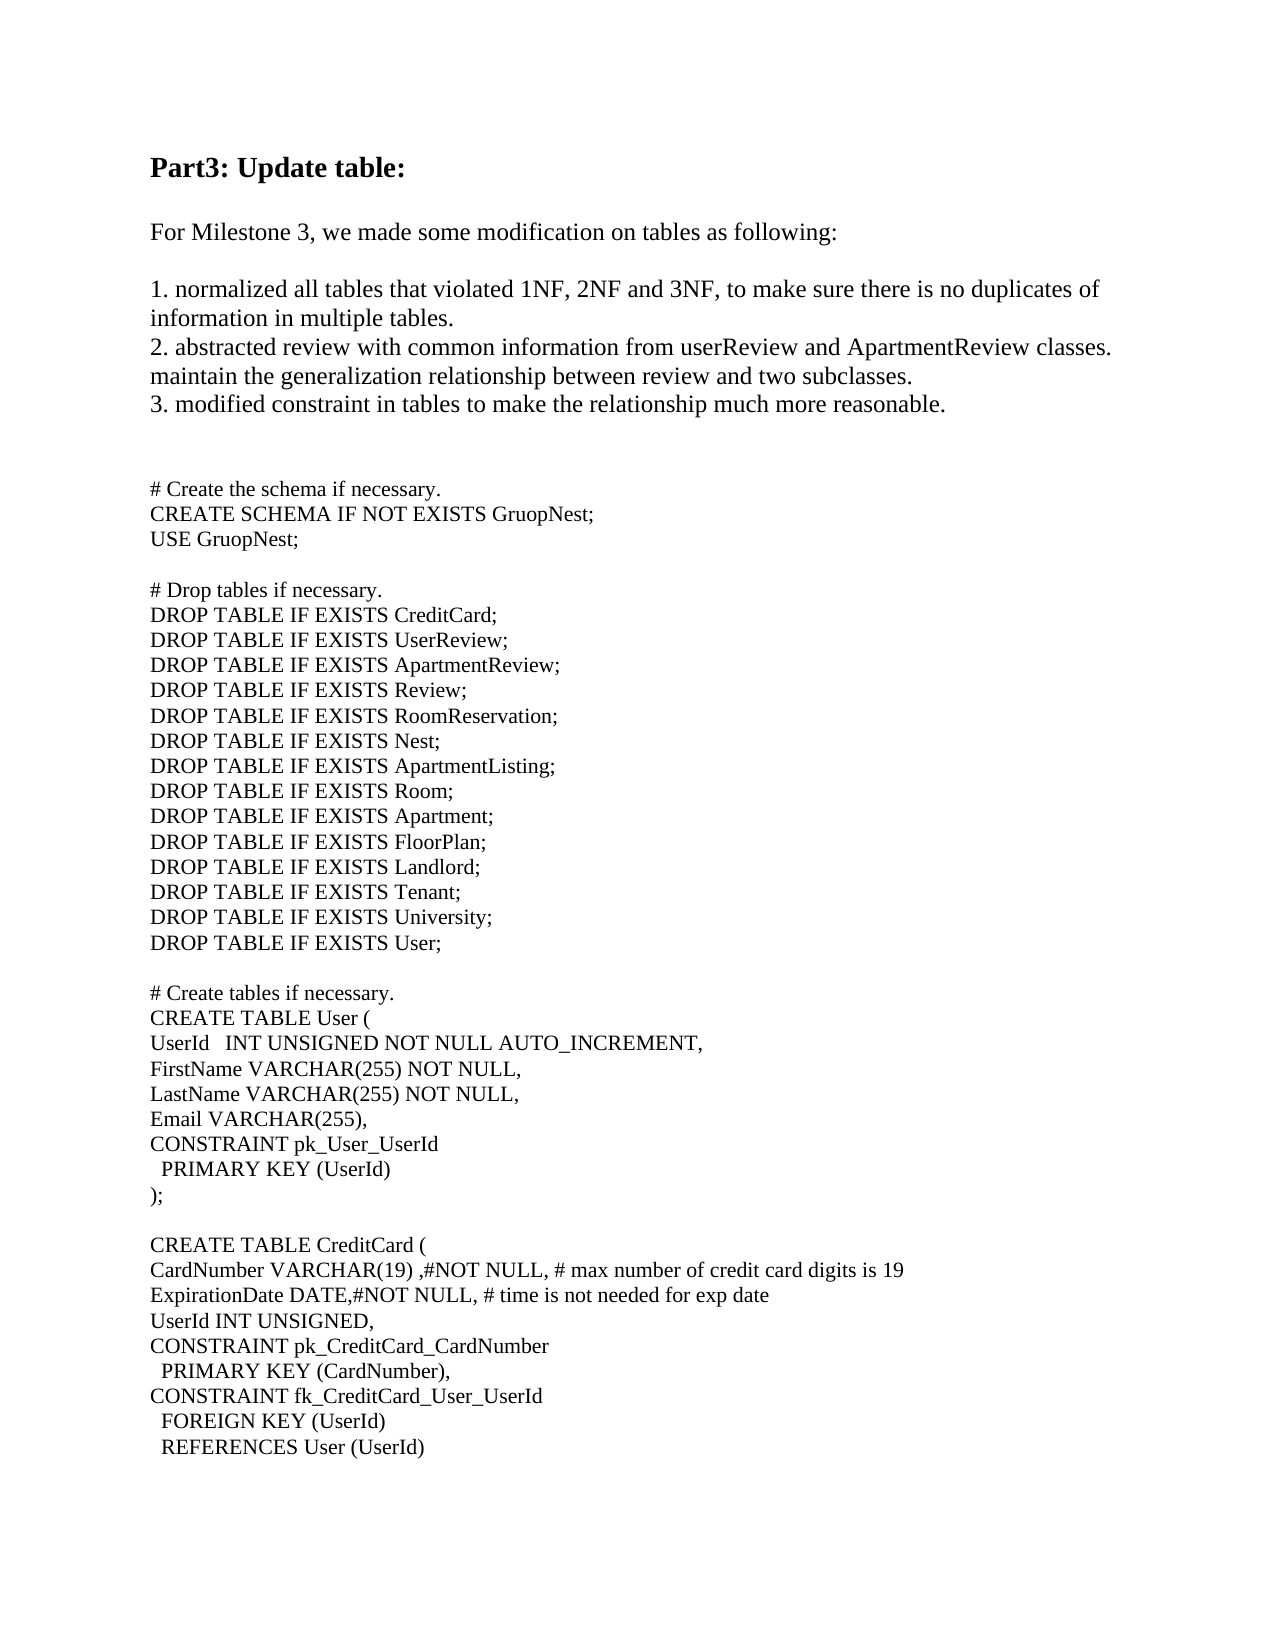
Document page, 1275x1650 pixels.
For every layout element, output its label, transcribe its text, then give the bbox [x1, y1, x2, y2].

text DROP TABLE IF EXISTS RoomReservation; [150, 703, 1125, 728]
text # Create tables if necessary. [150, 980, 1125, 1005]
text DROP TABLE IF EXISTS FloorPlan; [150, 829, 1125, 854]
text PRIMARY KEY (UserId) [150, 1156, 1125, 1182]
text PRIMARY KEY (CardNumber), [150, 1358, 1125, 1383]
text DROP TABLE IF EXISTS ApartmentListing; [150, 753, 1125, 778]
text REFERENCES User (UserId) [150, 1434, 1125, 1459]
text CREATE TABLE CreditCard ( [150, 1232, 1125, 1257]
text CREATE TABLE User ( [150, 1005, 1125, 1030]
text Email VARCHAR(255), [150, 1106, 1125, 1131]
text DROP TABLE IF EXISTS Nest; [150, 728, 1125, 753]
text 3. modified constraint in tables to make the relationship much more reasonable. [150, 389, 1125, 418]
text DROP TABLE IF EXISTS UserReview; [150, 627, 1125, 652]
text # Drop tables if necessary. [150, 577, 1125, 602]
text DROP TABLE IF EXISTS User; [150, 929, 1125, 955]
text DROP TABLE IF EXISTS Tenant; [150, 879, 1125, 904]
text DROP TABLE IF EXISTS University; [150, 904, 1125, 929]
text DROP TABLE IF EXISTS Room; [150, 778, 1125, 803]
text CONSTRAINT fk_CreditCard_User_UserId [150, 1383, 1125, 1408]
text CardNumber VARCHAR(19) ,#NOT NULL, # max number of credit card digits is 19 [150, 1257, 1125, 1282]
text DROP TABLE IF EXISTS ApartmentReview; [150, 652, 1125, 677]
text ExpirationDate DATE,#NOT NULL, # time is not needed for exp date [150, 1282, 1125, 1308]
text DROP TABLE IF EXISTS Apartment; [150, 803, 1125, 829]
text DROP TABLE IF EXISTS CreditCard; [150, 602, 1125, 627]
text UserId INT UNSIGNED NOT NULL AUTO_INCREMENT, [150, 1030, 1125, 1056]
text For Milestone 3, we made some modification on tables as following: [150, 217, 1125, 246]
text ); [150, 1182, 1125, 1207]
text DROP TABLE IF EXISTS Landlord; [150, 854, 1125, 879]
text CREATE SCHEMA IF NOT EXISTS GruopNest; [150, 501, 1125, 526]
text CONSTRAINT pk_CreditCard_CardNumber [150, 1333, 1125, 1358]
text CONSTRAINT pk_User_UserId [150, 1131, 1125, 1156]
text LastName VARCHAR(255) NOT NULL, [150, 1081, 1125, 1106]
text Part3: Update table: [150, 150, 1125, 183]
text UserId INT UNSIGNED, [150, 1308, 1125, 1333]
text DROP TABLE IF EXISTS Review; [150, 677, 1125, 703]
text # Create the schema if necessary. [150, 476, 1125, 501]
text FOREIGN KEY (UserId) [150, 1408, 1125, 1434]
text 2. abstracted review with common information from userReview and ApartmentReview classes. maintain the generalization relationship between review and two subclasses. [150, 332, 1125, 389]
text USE GruopNest; [150, 526, 1125, 551]
text FirstName VARCHAR(255) NOT NULL, [150, 1056, 1125, 1081]
text 1. normalized all tables that violated 1NF, 2NF and 3NF, to make sure there is no duplicates of information in multiple tables. [150, 274, 1125, 332]
